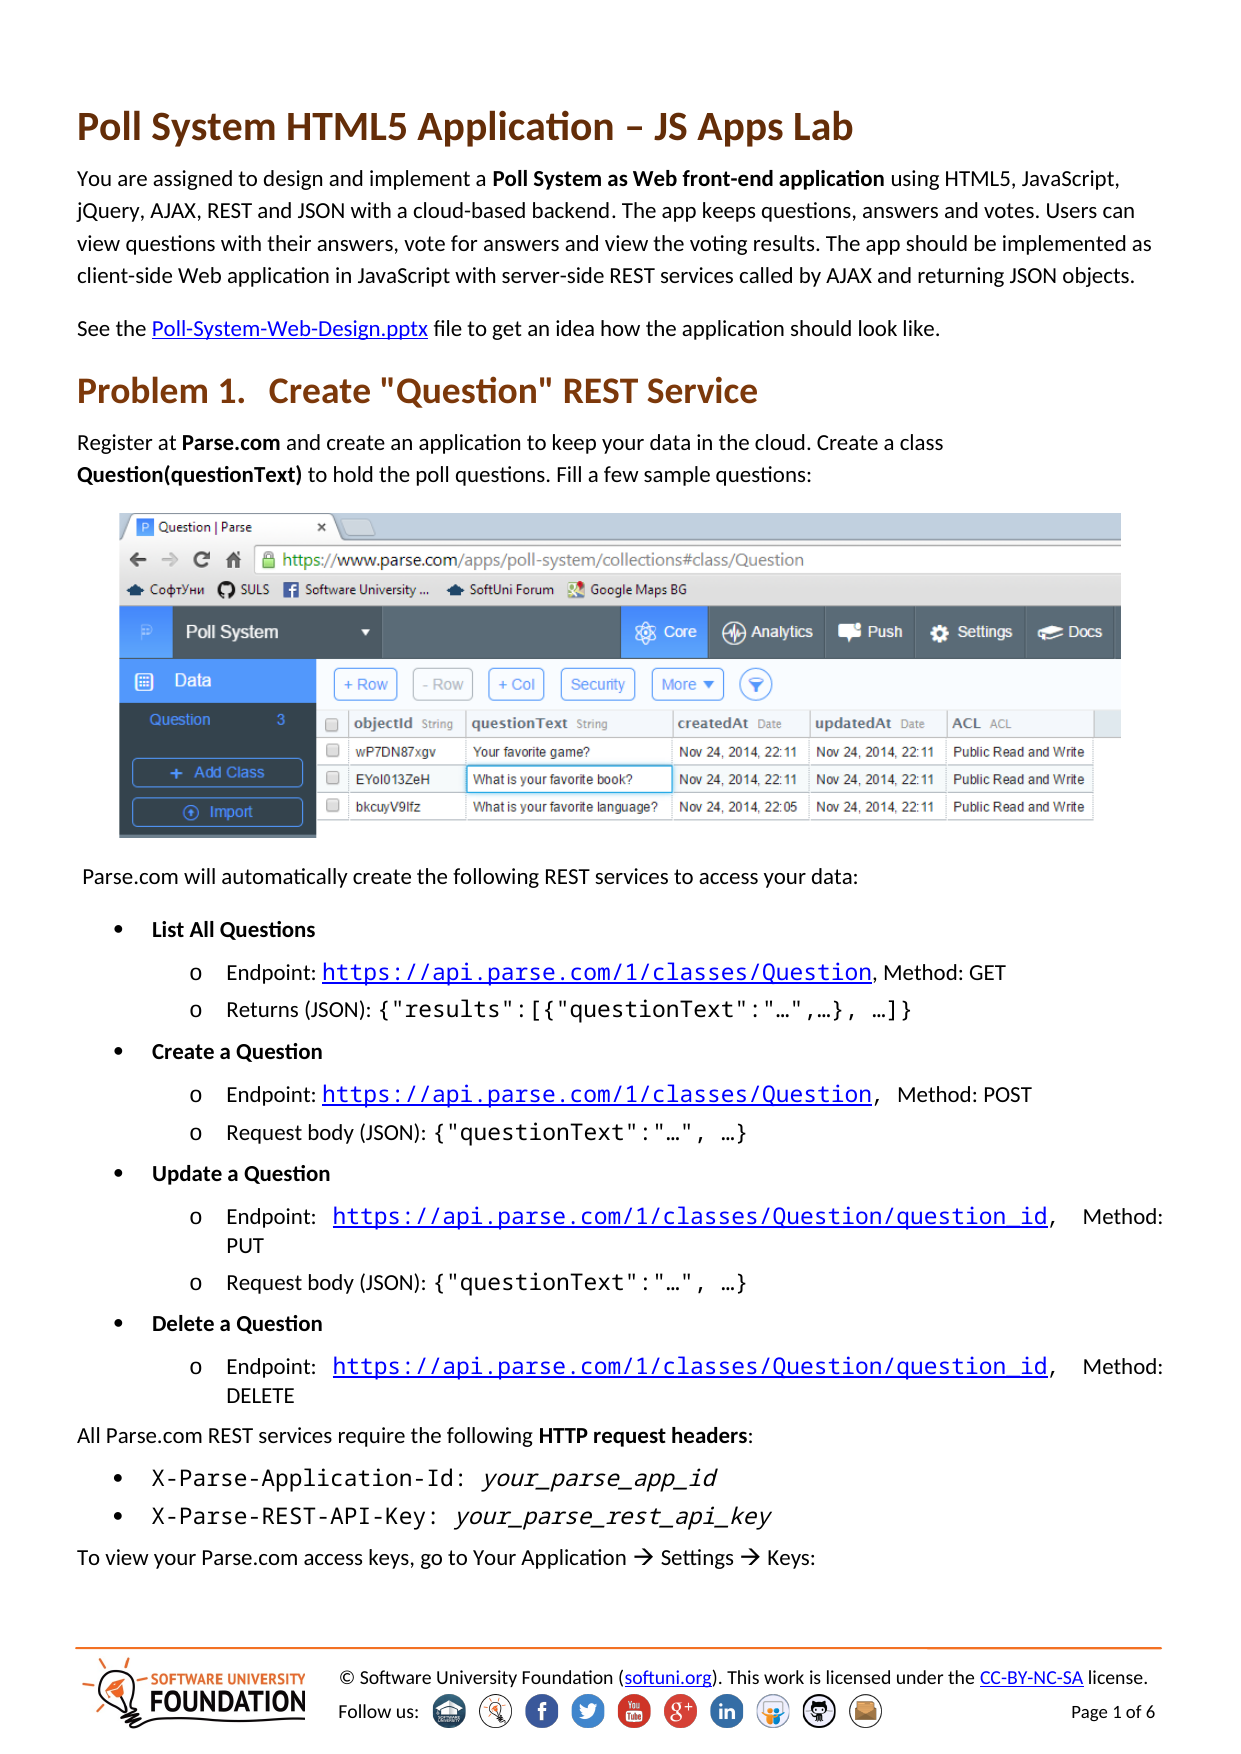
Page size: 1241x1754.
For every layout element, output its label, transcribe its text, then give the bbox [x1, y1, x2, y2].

picture [81, 1656, 305, 1729]
subtitle Poll System HTML5 Application – JS Apps Lab [77, 99, 1163, 150]
picture [432, 1694, 466, 1728]
list Delete a Question [114, 1309, 1163, 1337]
list Endpoint: https://api.parse.com/1/classes/Question, Method: GET [189, 956, 1163, 987]
text All Parse.com REST services require the following HTTP request headers: [77, 1422, 1163, 1450]
list Endpoint: https://api.parse.com/1/classes/Question/question_id, Method: PUT [189, 1200, 1163, 1259]
list Endpoint: https://api.parse.com/1/classes/Question/question_id, Method: DELETE [189, 1350, 1163, 1409]
list List All Questions [114, 915, 1163, 943]
text Parse.com will automatically create the following REST services to access your data: [77, 862, 1163, 890]
list Request body (JSON): {"questionText":"…", …} [189, 1265, 1163, 1297]
list Returns (JSON): {"results":[{"questionText":"…",…}, …]} [189, 993, 1163, 1025]
text Register at Parse.com and create an application to keep your data in the cloud. Create a class Question(questionText) to hold the poll questions. Fill a few sample questions: [77, 428, 1163, 488]
list Update a Question [114, 1159, 1163, 1187]
list X-Parse-REST-API-Key: your_parse_rest_api_key [114, 1500, 1163, 1531]
picture [571, 1694, 605, 1728]
picture [617, 1694, 651, 1728]
picture [710, 1694, 744, 1728]
picture [119, 513, 1121, 838]
subtitle Create "Question" REST Service [77, 367, 1163, 413]
list X-Parse-Application-Id: your_parse_app_id [114, 1462, 1163, 1493]
picture [849, 1694, 882, 1728]
text See the Poll-System-Web-Design.pptx file to get an idea how the application should look like. [77, 314, 1163, 342]
picture [525, 1694, 559, 1728]
list Request body (JSON): {"questionText":"…", …} [189, 1115, 1163, 1147]
text To view your Parse.com access keys, go to Your Application Settings Keys: [77, 1543, 1163, 1571]
picture [664, 1694, 697, 1728]
list Endpoint: https://api.parse.com/1/classes/Question, Method: POST [189, 1078, 1163, 1109]
picture [479, 1694, 512, 1728]
text You are assigned to design and implement a Poll System as Web front-end application using HTML5, JavaScript, jQuery, AJAX, REST and JSON with a cloud-based backend. The app keeps questions, answers and votes. Users can view questions with their answers, vote for answers and view the voting results. The app should be implemented as client-side Web application in JavaScript with server-side REST services called by AJAX and returning JSON objects. [77, 164, 1163, 289]
picture [756, 1694, 790, 1728]
picture [802, 1694, 836, 1728]
list Create a Question [114, 1037, 1163, 1065]
